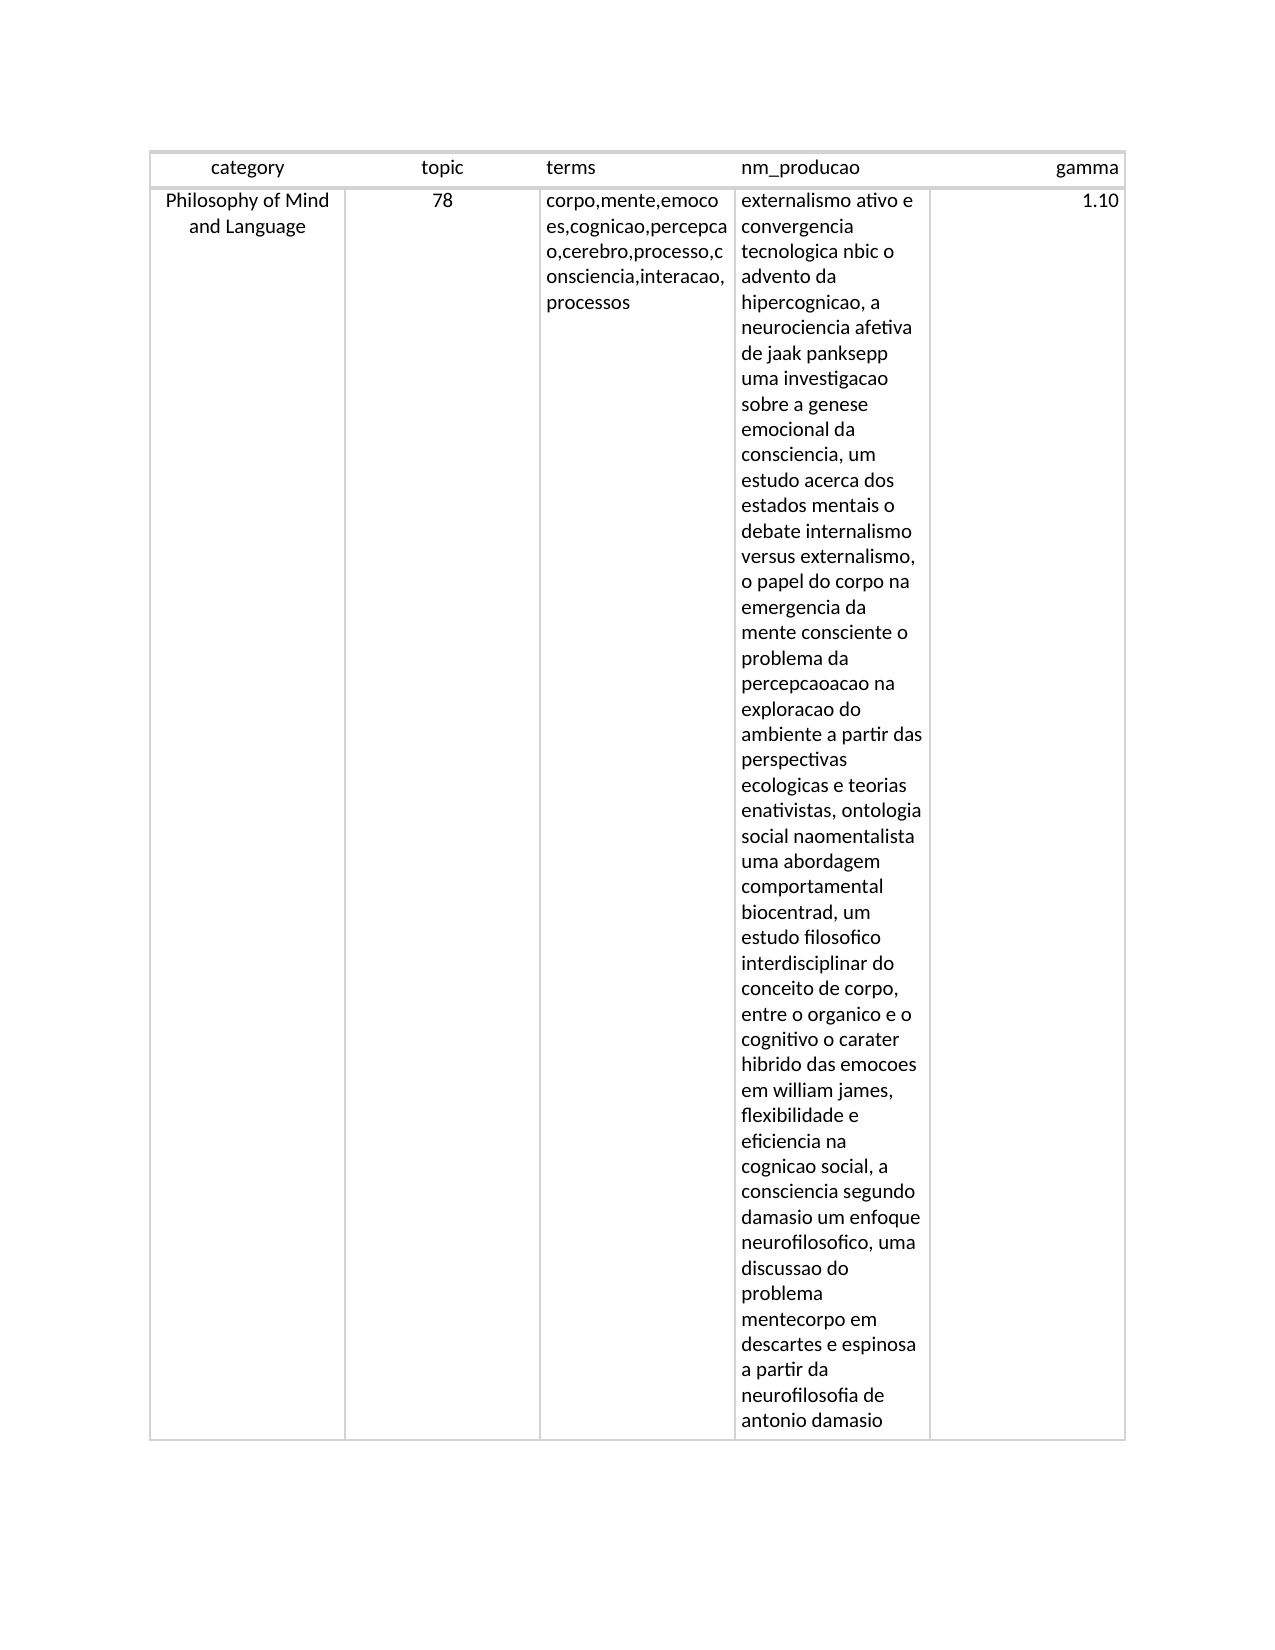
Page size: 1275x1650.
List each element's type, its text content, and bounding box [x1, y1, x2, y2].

table_header gamma [930, 154, 1124, 186]
table_cell externalismo ativo e convergencia tecnologica nbic o advento da hipercognicao, a neurociencia afetiva de jaak panksepp uma investigacao sobre a genese emocional da consciencia, um estudo acerca dos estados mentais o debate internalismo versus externalismo, o papel do corpo na emergencia da mente consciente o problema da percepcaoacao na exploracao do ambiente a partir das perspectivas ecologicas e teorias enativistas, ontologia social naomentalista uma abordagem comportamental biocentrad, um estudo filosofico interdisciplinar do conceito de corpo, entre o organico e o cognitivo o carater hibrido das emocoes em william james, flexibilidade e eficiencia na cognicao social, a consciencia segundo damasio um enfoque neurofilosofico, uma discussao do problema mentecorpo em descartes e espinosa a partir da neurofilosofia de antonio damasio [736, 190, 929, 1439]
table_header category [151, 154, 345, 186]
table_cell Philosophy of Mind and Language [151, 190, 344, 1439]
table_cell 78 [346, 190, 539, 1439]
table_header topic [345, 154, 540, 186]
table_header terms [540, 154, 735, 186]
table_header nm_producao [735, 154, 930, 186]
table_cell 1.10 [931, 190, 1124, 1439]
table_cell corpo,mente,emocoes,cognicao,percepcao,cerebro,processo,consciencia,interacao,processos [541, 190, 734, 1439]
